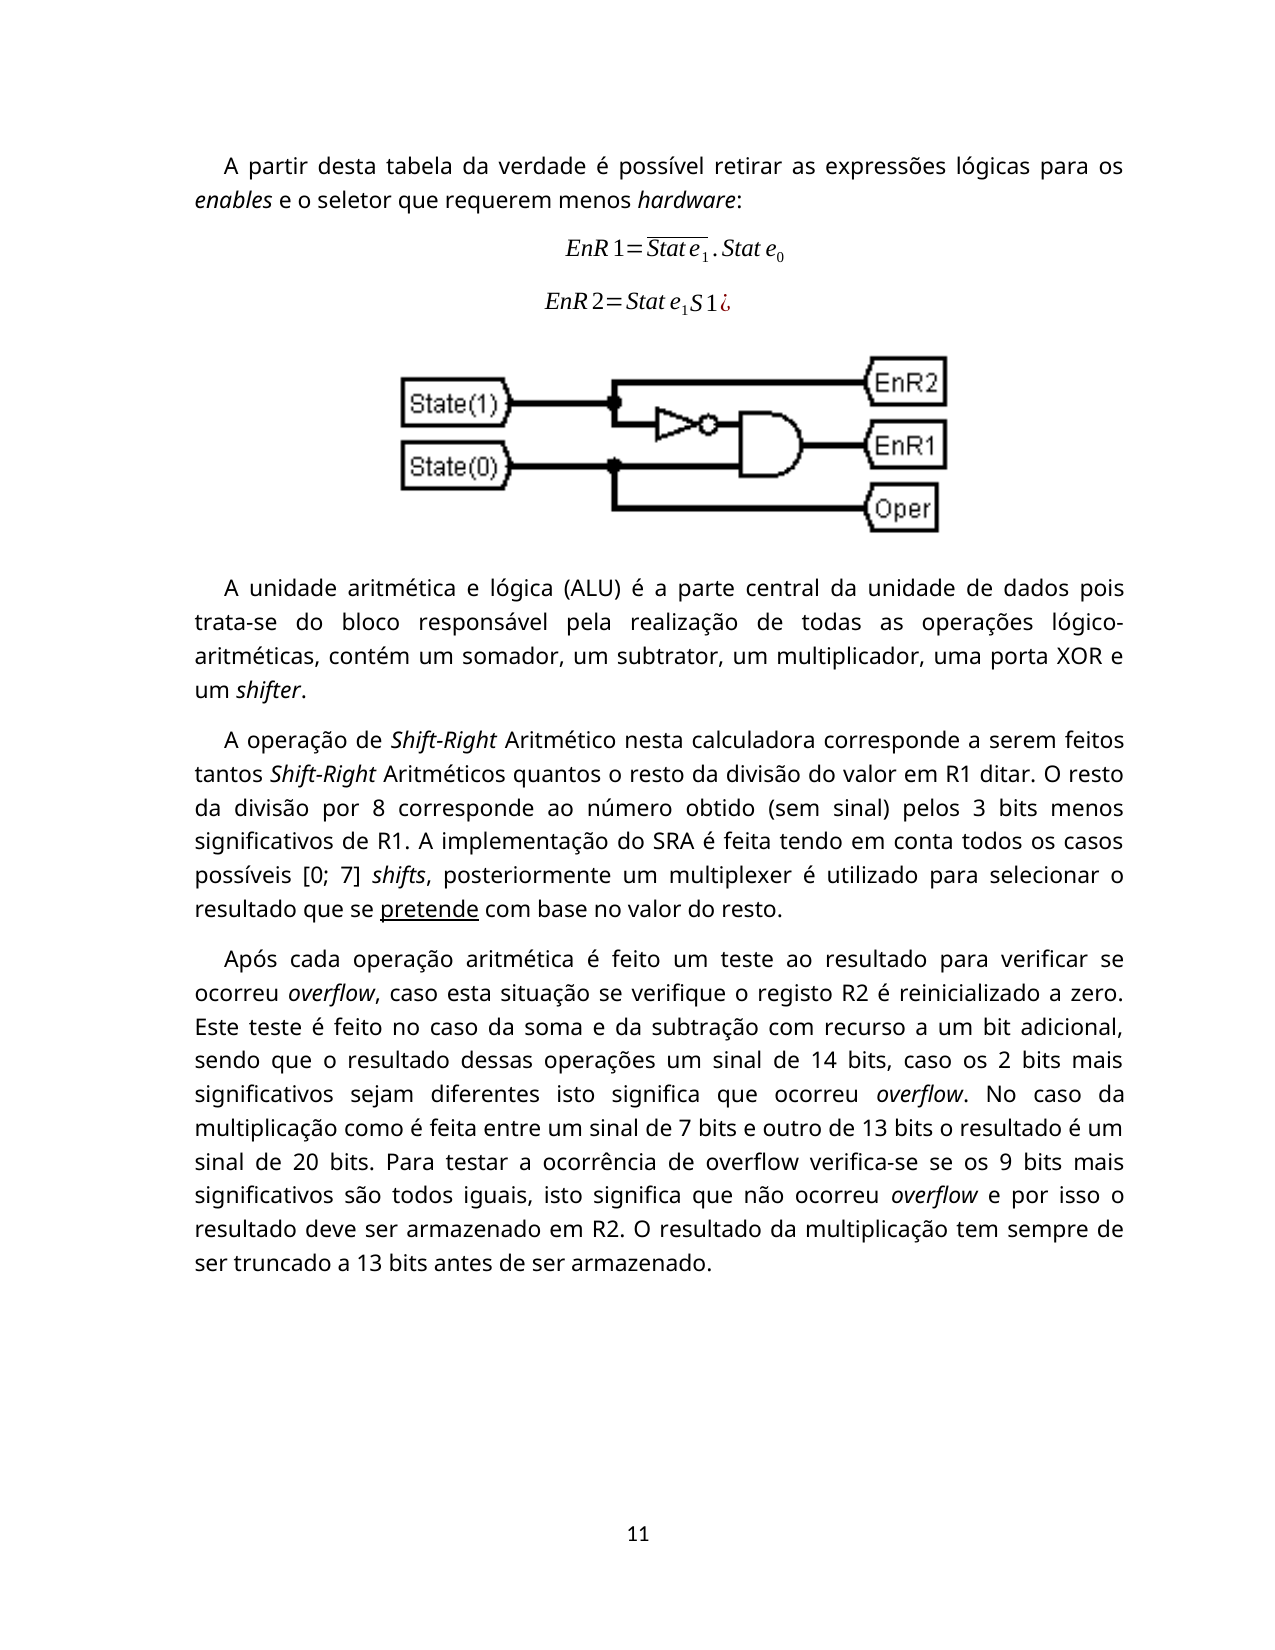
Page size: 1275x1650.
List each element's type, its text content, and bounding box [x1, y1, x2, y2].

picture [393, 341, 956, 554]
text A unidade aritmética e lógica (ALU) é a parte central da unidade de dados pois trata-se do bloco responsável pela realização de todas as operações lógico-aritméticas, contém um somador, um subtrator, um multiplicador, uma porta XOR e um shifter. [194, 572, 1125, 705]
text A partir desta tabela da verdade é possível retirar as expressões lógicas para os enables e o seletor que requerem menos hardware: [194, 150, 1125, 215]
text Após cada operação aritmética é feito um teste ao resultado para verificar se ocorreu overflow, caso esta situação se verifique o registo R2 é reinicializado a zero. Este teste é feito no caso da soma e da subtração com recurso a um bit adicional, sendo que o resultado dessas operações um sinal de 14 bits, caso os 2 bits mais significativos sejam diferentes isto significa que ocorreu overflow. No caso da multiplicação como é feita entre um sinal de 7 bits e outro de 13 bits o resultado é um sinal de 20 bits. Para testar a ocorrência de overflow verifica-se se os 9 bits mais significativos são todos iguais, isto significa que não ocorreu overflow e por isso o resultado deve ser armazenado em R2. O resultado da multiplicação tem sempre de ser truncado a 13 bits antes de ser armazenado. [194, 943, 1125, 1278]
text A operação de Shift-Right Aritmético nesta calculadora corresponde a serem feitos tantos Shift-Right Aritméticos quantos o resto da divisão do valor em R1 ditar. O resto da divisão por 8 corresponde ao número obtido (sem sinal) pelos 3 bits menos significativos de R1. A implementação do SRA é feita tendo em conta todos os casos possíveis [0; 7] shifts, posteriormente um multiplexer é utilizado para selecionar o resultado que se pretende com base no valor do resto. [194, 724, 1125, 924]
